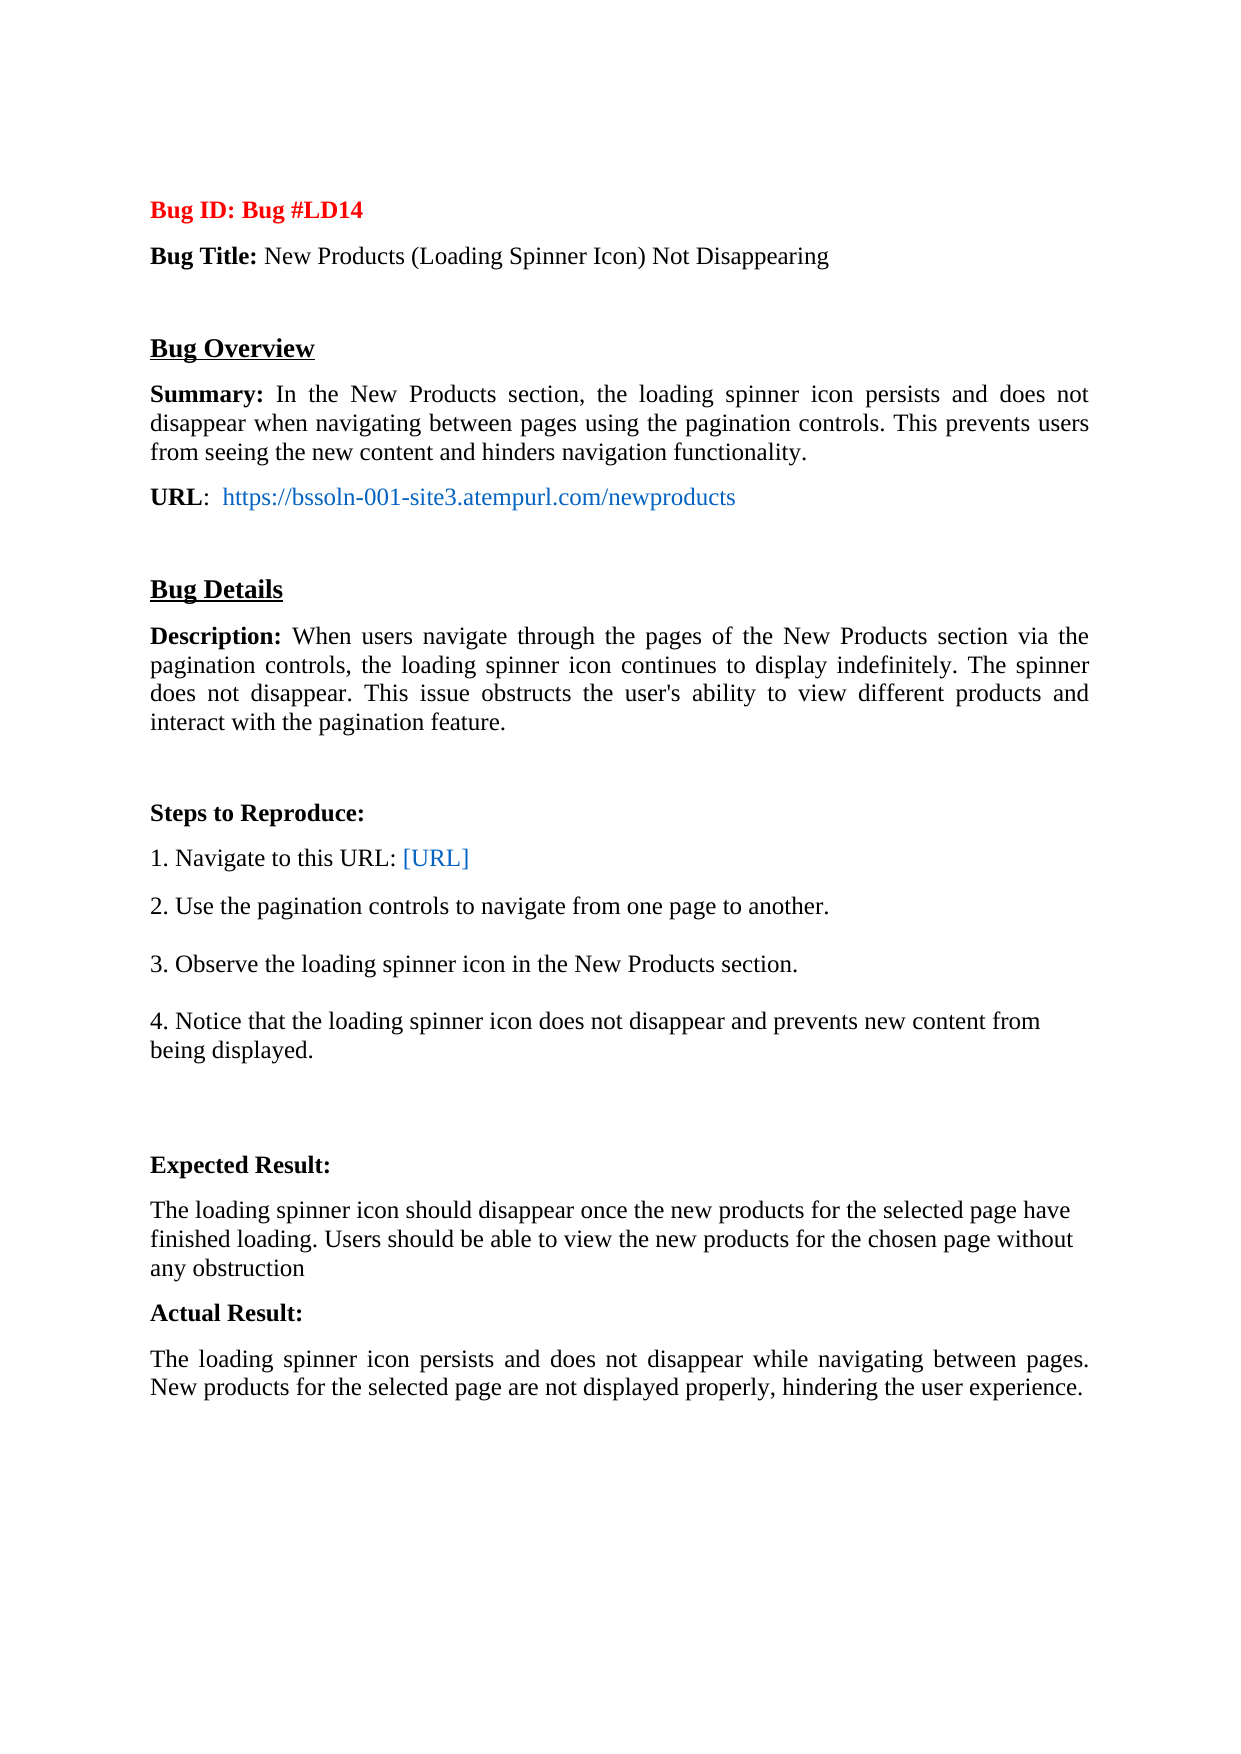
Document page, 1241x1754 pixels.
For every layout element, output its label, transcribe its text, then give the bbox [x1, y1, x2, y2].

text Bug Title: New Products (Loading Spinner Icon) Not Disappearing [150, 241, 1090, 269]
text Steps to Reproduce: [150, 798, 1090, 827]
text The loading spinner icon persists and does not disappear while navigating between pages. New products for the selected page are not displayed properly, hindering the user experience. [150, 1344, 1090, 1401]
text 3. Observe the loading spinner icon in the New Products section. [150, 949, 1090, 977]
text Bug ID: Bug #LD14 [150, 195, 1090, 224]
text Summary: In the New Products section, the loading spinner icon persists and does not disappear when navigating between pages using the pagination controls. This prevents users from seeing the new content and hinders navigation functionality. [150, 379, 1090, 466]
text Actual Result: [150, 1298, 1090, 1327]
text URL: https://bssoln-001-site3.atempurl.com/newproducts [150, 482, 1090, 511]
text Bug Details [150, 573, 1090, 604]
text 4. Notice that the loading spinner icon does not disappear and prevents new content from being displayed. [150, 1006, 1090, 1064]
text Description: When users navigate through the pages of the New Products section via the pagination controls, the loading spinner icon continues to display indefinitely. The spinner does not disappear. This issue obstructs the user's ability to view different products and interact with the pagination feature. [150, 621, 1090, 736]
text 1. Navigate to this URL: [URL] [150, 843, 1090, 872]
text Bug Overview [150, 332, 1090, 363]
text Expected Result: [150, 1150, 1090, 1179]
text The loading spinner icon should disappear once the new products for the selected page have finished loading. Users should be able to view the new products for the chosen page without any obstruction [150, 1195, 1090, 1282]
text 2. Use the pagination controls to navigate from one page to another. [150, 891, 1090, 920]
